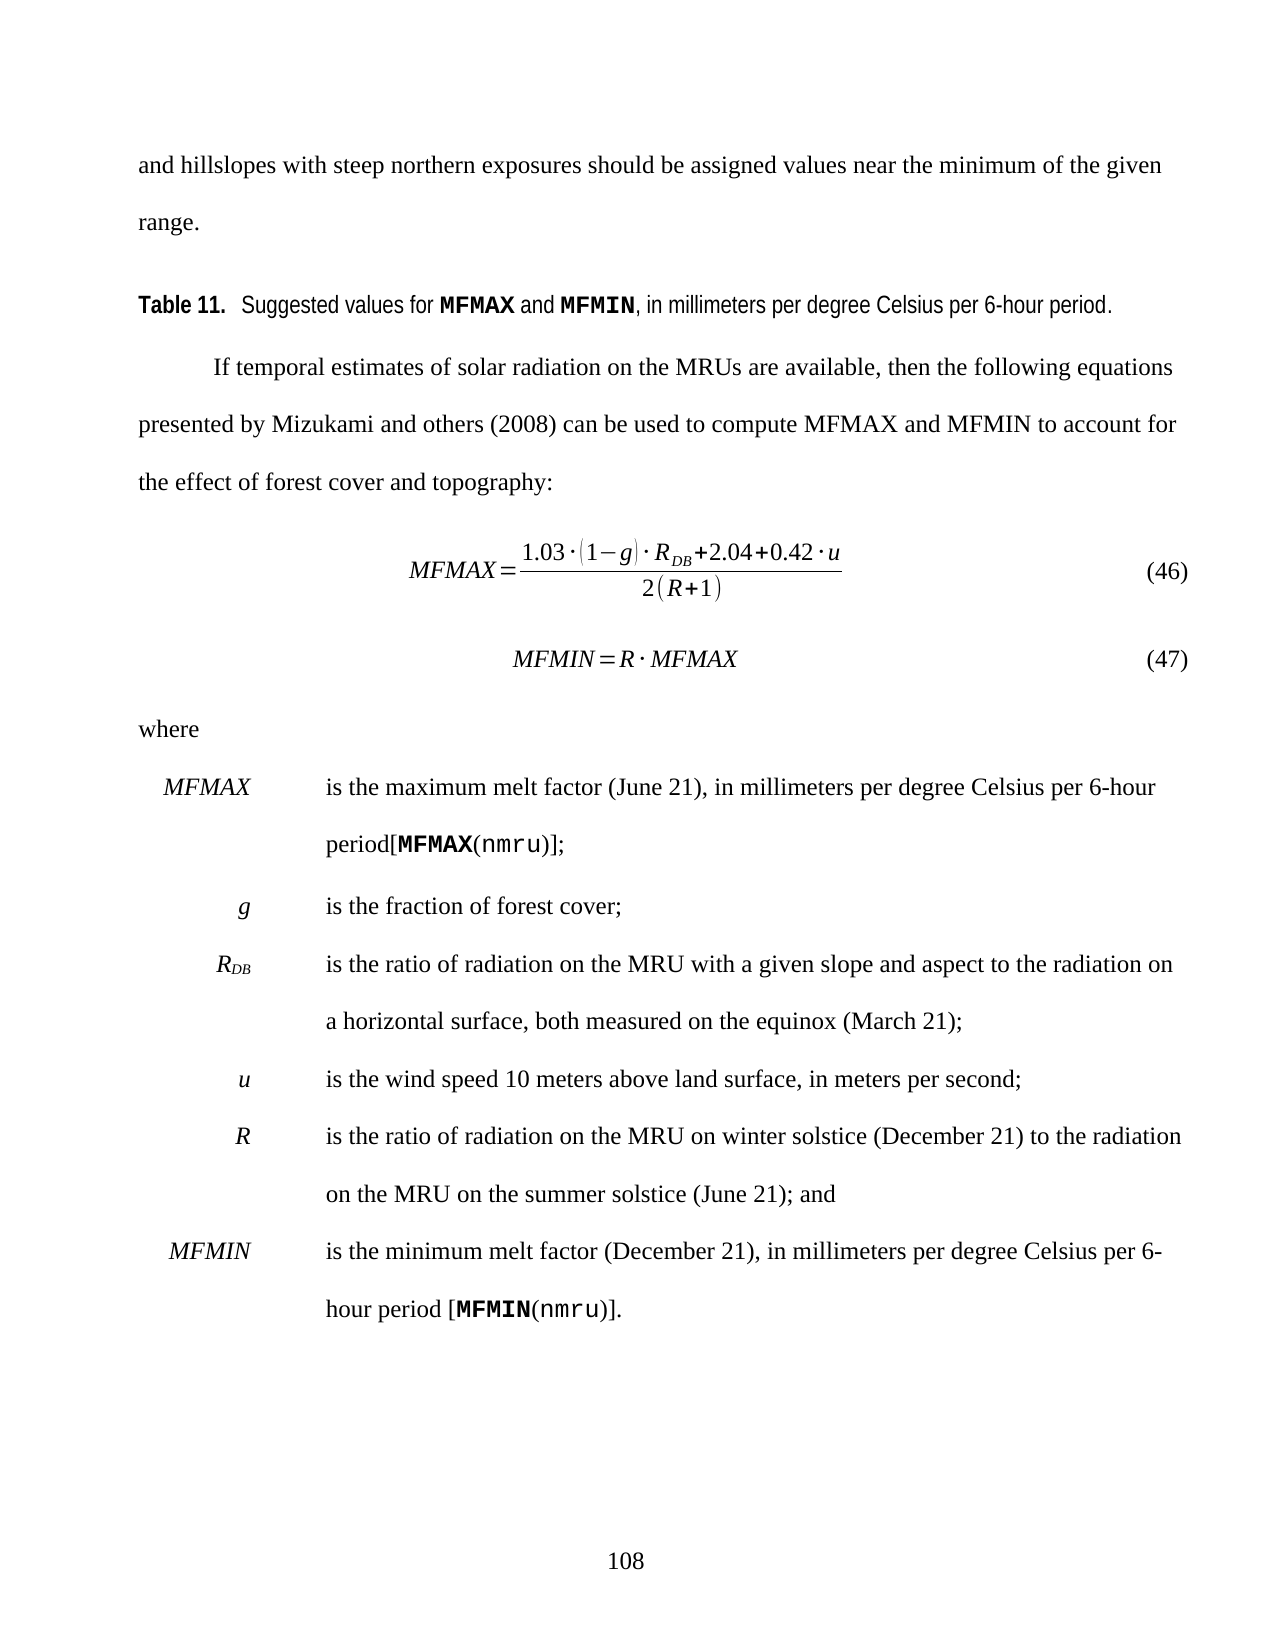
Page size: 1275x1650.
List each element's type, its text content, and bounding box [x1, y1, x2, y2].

text g is the fraction of forest cover; [138, 891, 1185, 920]
text where [138, 714, 1185, 743]
text u is the wind speed 10 meters above land surface, in meters per second; [138, 1064, 1185, 1092]
text R is the ratio of radiation on the MRU on winter solstice (December 21) to the radiation on the MRU on the summer solstice (June 21); and [138, 1121, 1185, 1207]
text MFMAX is the maximum melt factor (June 21), in millimeters per degree Celsius per 6-hour period[MFMAX(nmru)]; [138, 772, 1185, 860]
text If temporal estimates of solar radiation on the MRUs are available, then the following equations presented by Mizukami and others (2008) can be used to compute MFMAX and MFMIN to account for the effect of forest cover and topography: [138, 352, 1185, 496]
title Suggested values for MFMAX and MFMIN, in millimeters per degree Celsius per 6-hour period. [138, 290, 1185, 321]
text RDB is the ratio of radiation on the MRU with a given slope and aspect to the radiation on a horizontal surface, both measured on the equinox (March 21); [138, 949, 1185, 1035]
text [138, 150, 1185, 236]
text MFMIN is the minimum melt factor (December 21), in millimeters per degree Celsius per 6-hour period [MFMIN(nmru)]. [138, 1236, 1185, 1324]
